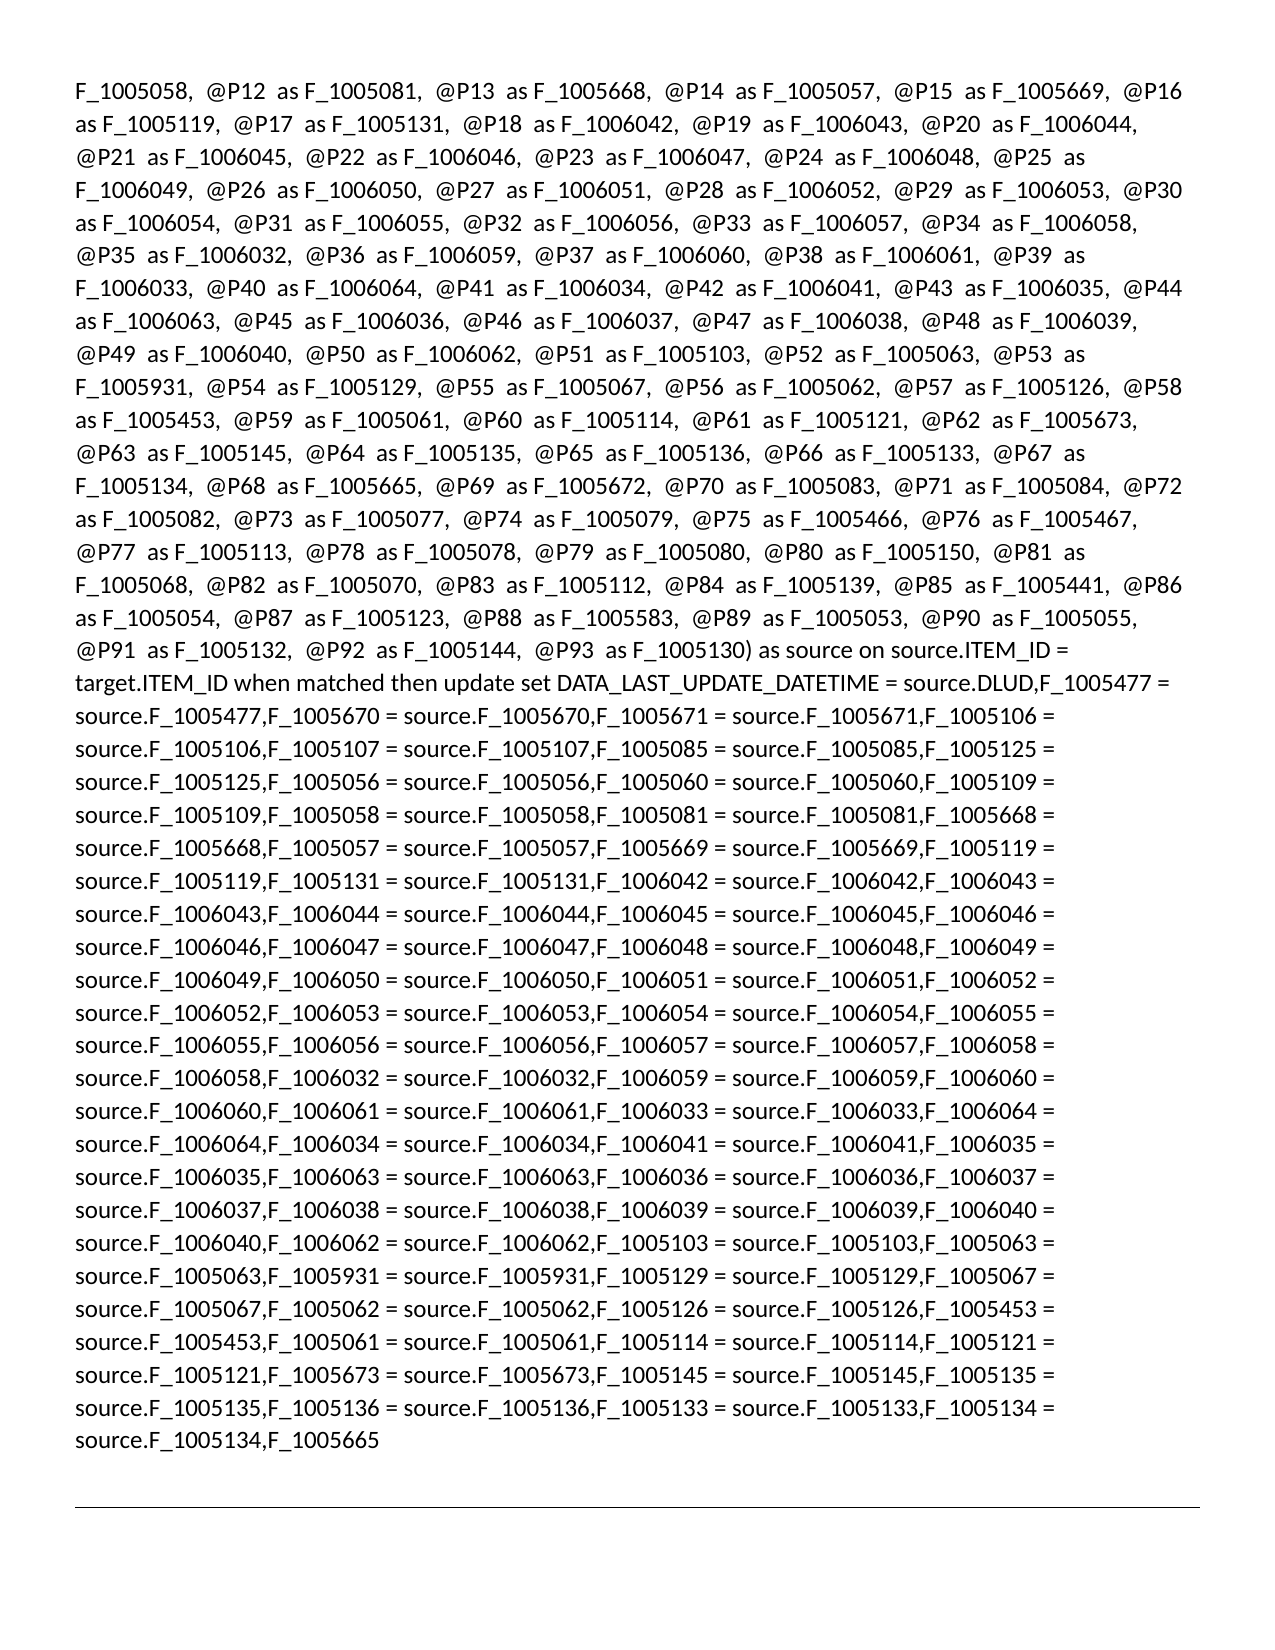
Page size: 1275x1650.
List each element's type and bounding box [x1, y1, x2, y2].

text [75, 75, 1200, 1455]
